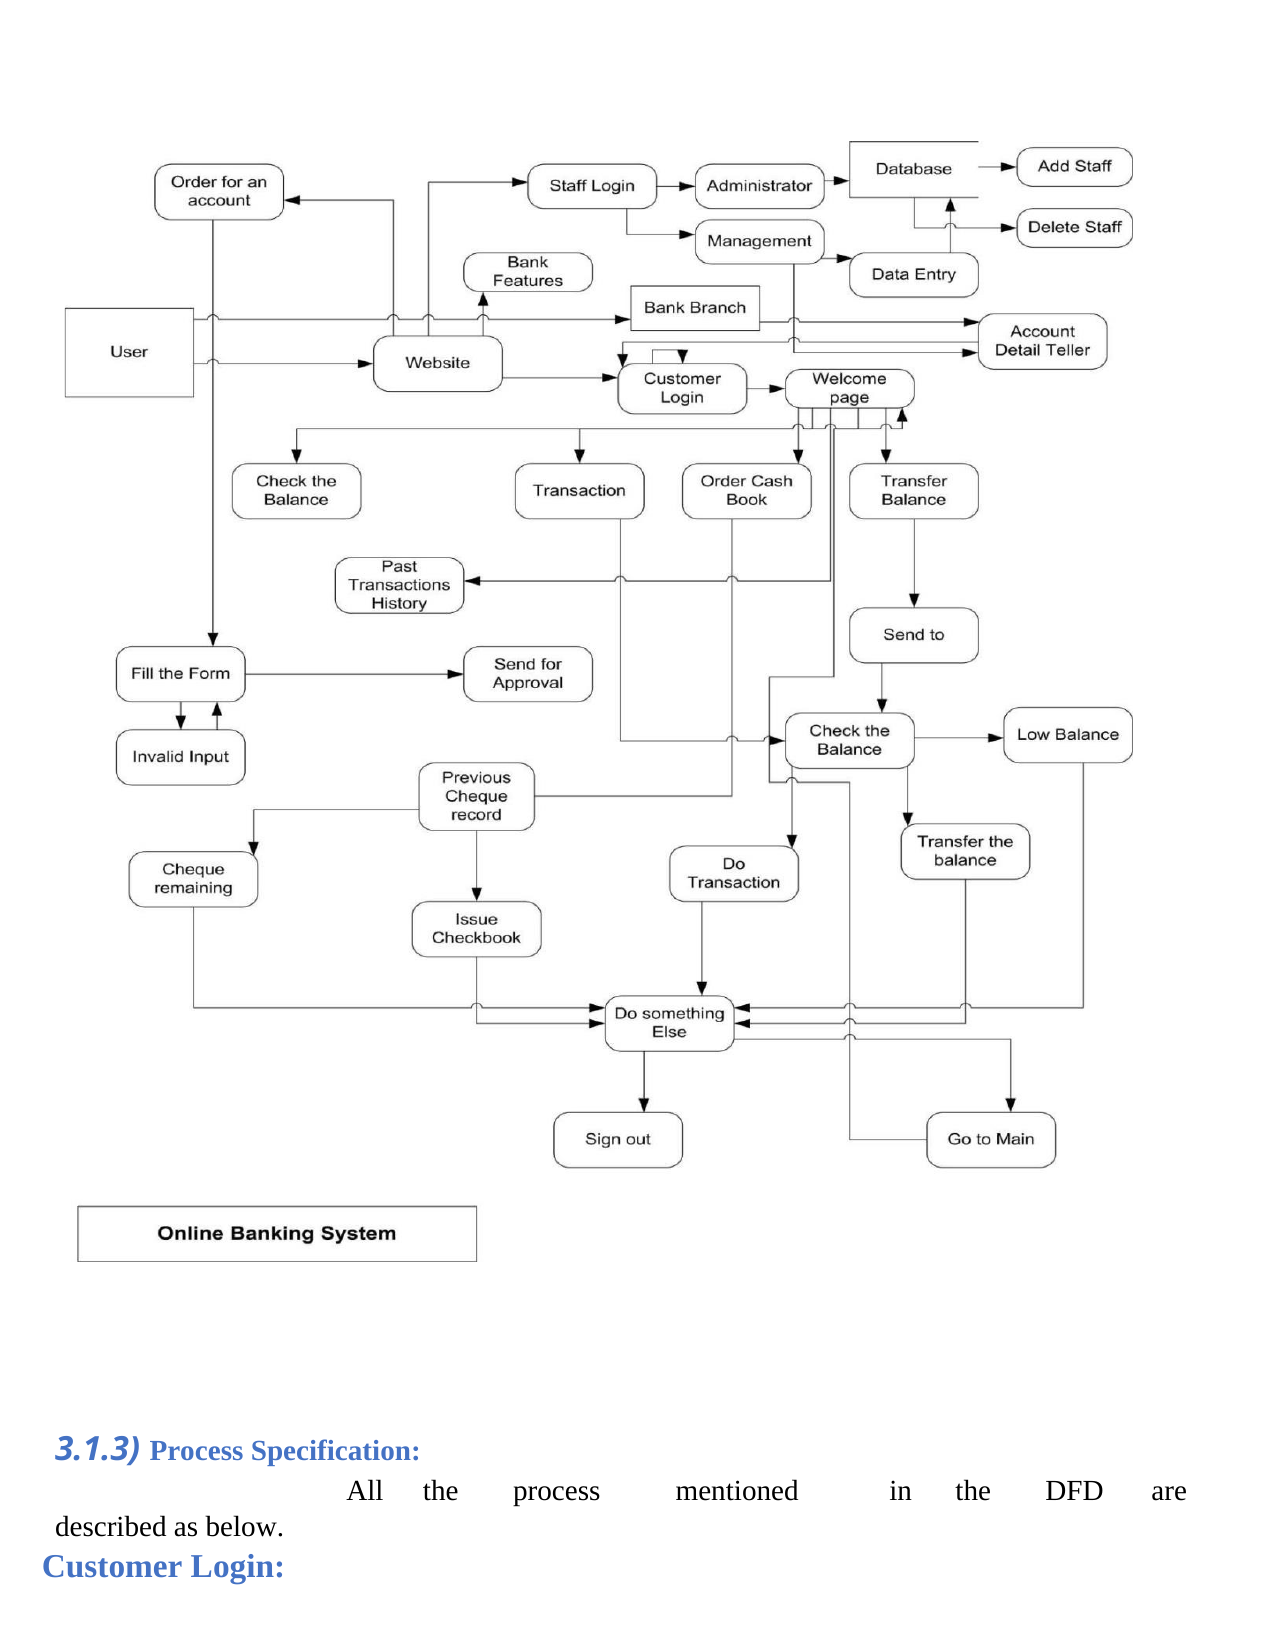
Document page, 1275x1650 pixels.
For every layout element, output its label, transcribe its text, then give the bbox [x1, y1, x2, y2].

picture [64, 141, 1133, 1262]
text All the process mentioned in the DFD are [42, 1473, 1275, 1507]
text 3.1.3) Process Specification: [55, 1424, 1275, 1470]
text described as below. [55, 1509, 1211, 1543]
text Customer Login: [42, 1546, 1275, 1584]
